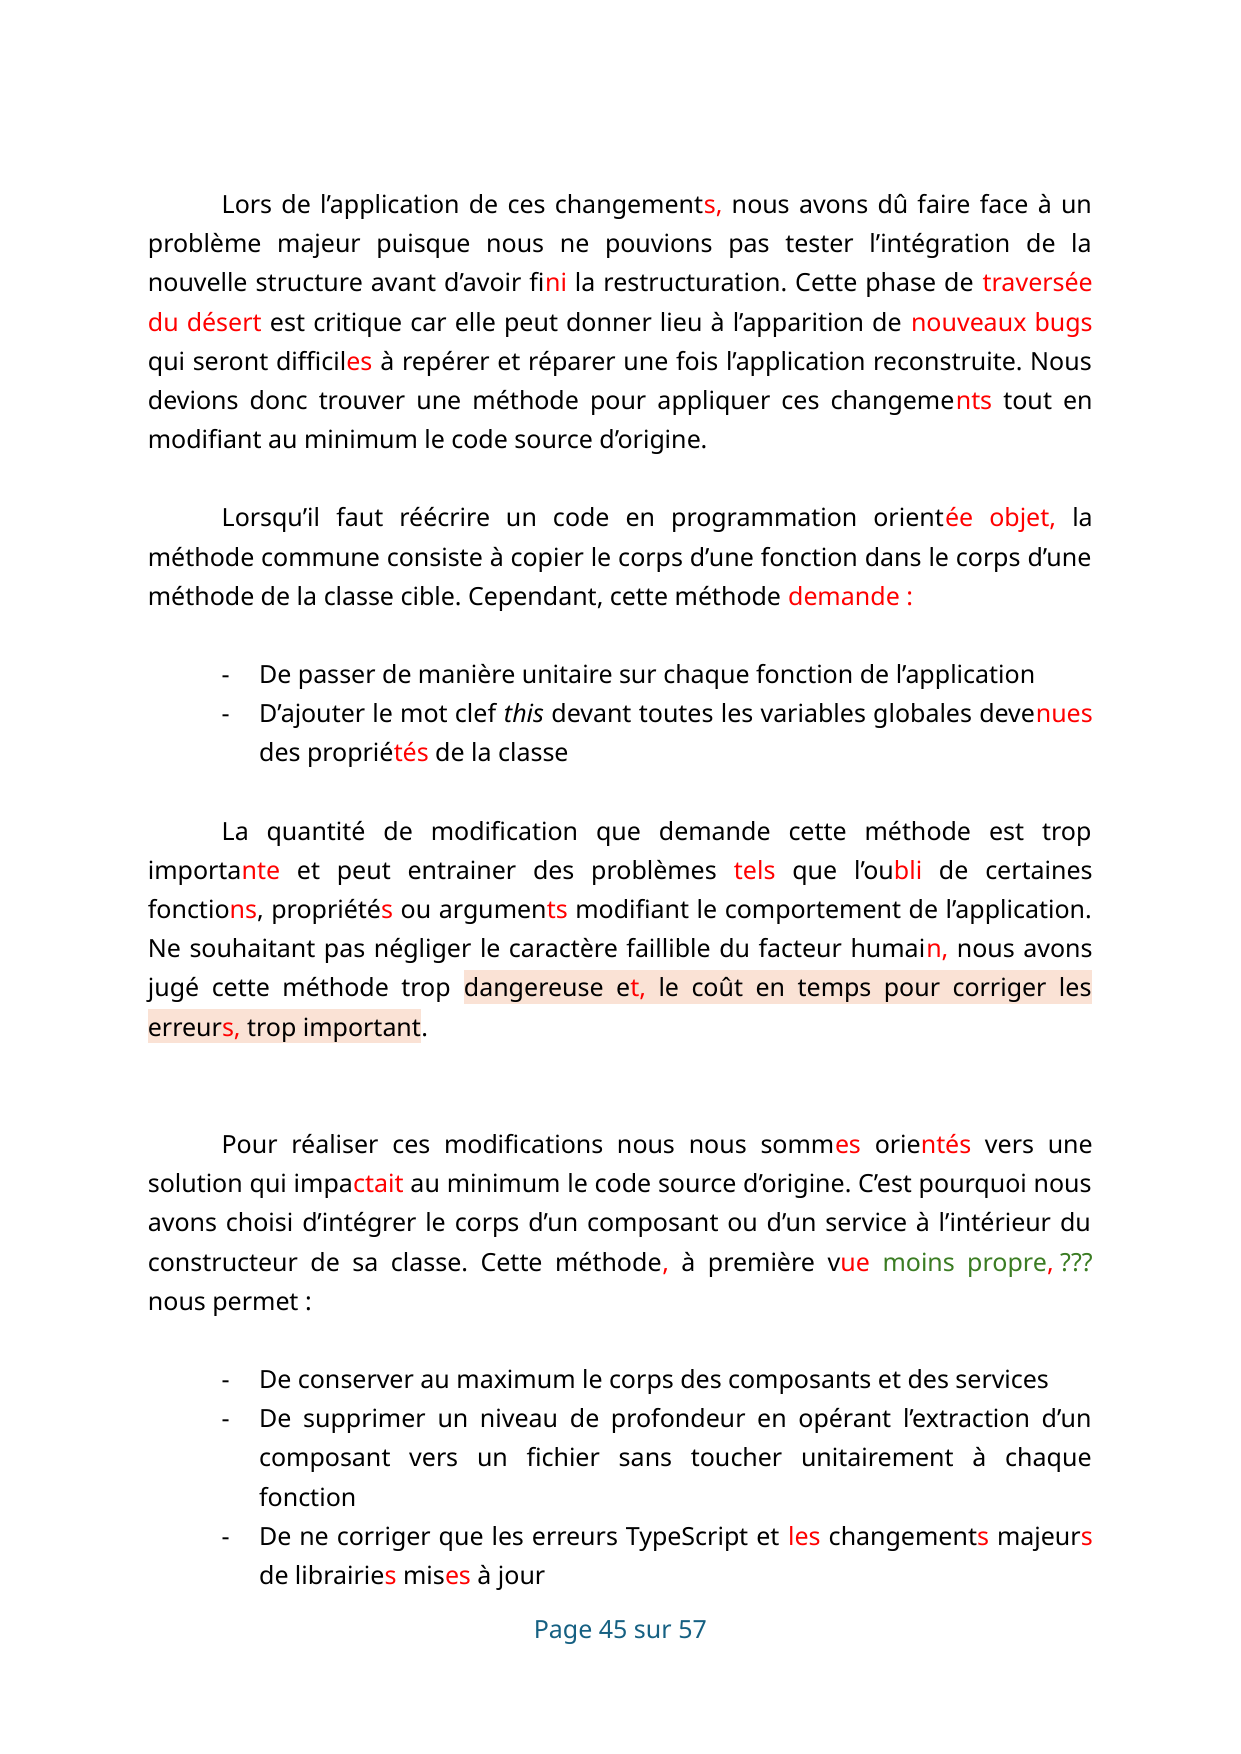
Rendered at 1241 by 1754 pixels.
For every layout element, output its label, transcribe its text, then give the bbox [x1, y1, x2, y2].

text Lorsqu’il faut réécrire un code en programmation orientée objet, la méthode commune consiste à copier le corps d’une fonction dans le corps d’une méthode de la classe cible. Cependant, cette méthode demande : [148, 500, 1093, 612]
list De passer de manière unitaire sur chaque fonction de l’application [221, 657, 1093, 691]
list D’ajouter le mot clef this devant toutes les variables globales devenues des propriétés de la classe [221, 696, 1093, 769]
text Lors de l’application de ces changements, nous avons dû faire face à un problème majeur puisque nous ne pouvions pas tester l’intégration de la nouvelle structure avant d’avoir fini la restructuration. Cette phase de traversée du désert est critique car elle peut donner lieu à l’apparition de nouveaux bugs qui seront difficiles à repérer et réparer une fois l’application reconstruite. Nous devions donc trouver une méthode pour appliquer ces changements tout en modifiant au minimum le code source d’origine. [148, 187, 1093, 456]
list De supprimer un niveau de profondeur en opérant l’extraction d’un composant vers un fichier sans toucher unitairement à chaque fonction [221, 1401, 1093, 1513]
text La quantité de modification que demande cette méthode est trop importante et peut entrainer des problèmes tels que l’oubli de certaines fonctions, propriétés ou arguments modifiant le comportement de l’application. Ne souhaitant pas négliger le caractère faillible du facteur humain, nous avons jugé cette méthode trop dangereuse et, le coût en temps pour corriger les erreurs, trop important. [148, 813, 1093, 1043]
list De ne corriger que les erreurs TypeScript et les changements majeurs de librairies mises à jour [221, 1518, 1093, 1592]
list De conserver au maximum le corps des composants et des services [221, 1362, 1093, 1396]
text Pour réaliser ces modifications nous nous sommes orientés vers une solution qui impactait au minimum le code source d’origine. C’est pourquoi nous avons choisi d’intégrer le corps d’un composant ou d’un service à l’intérieur du constructeur de sa classe. Cette méthode, à première vue moins propre, ??? nous permet : [148, 1127, 1093, 1317]
